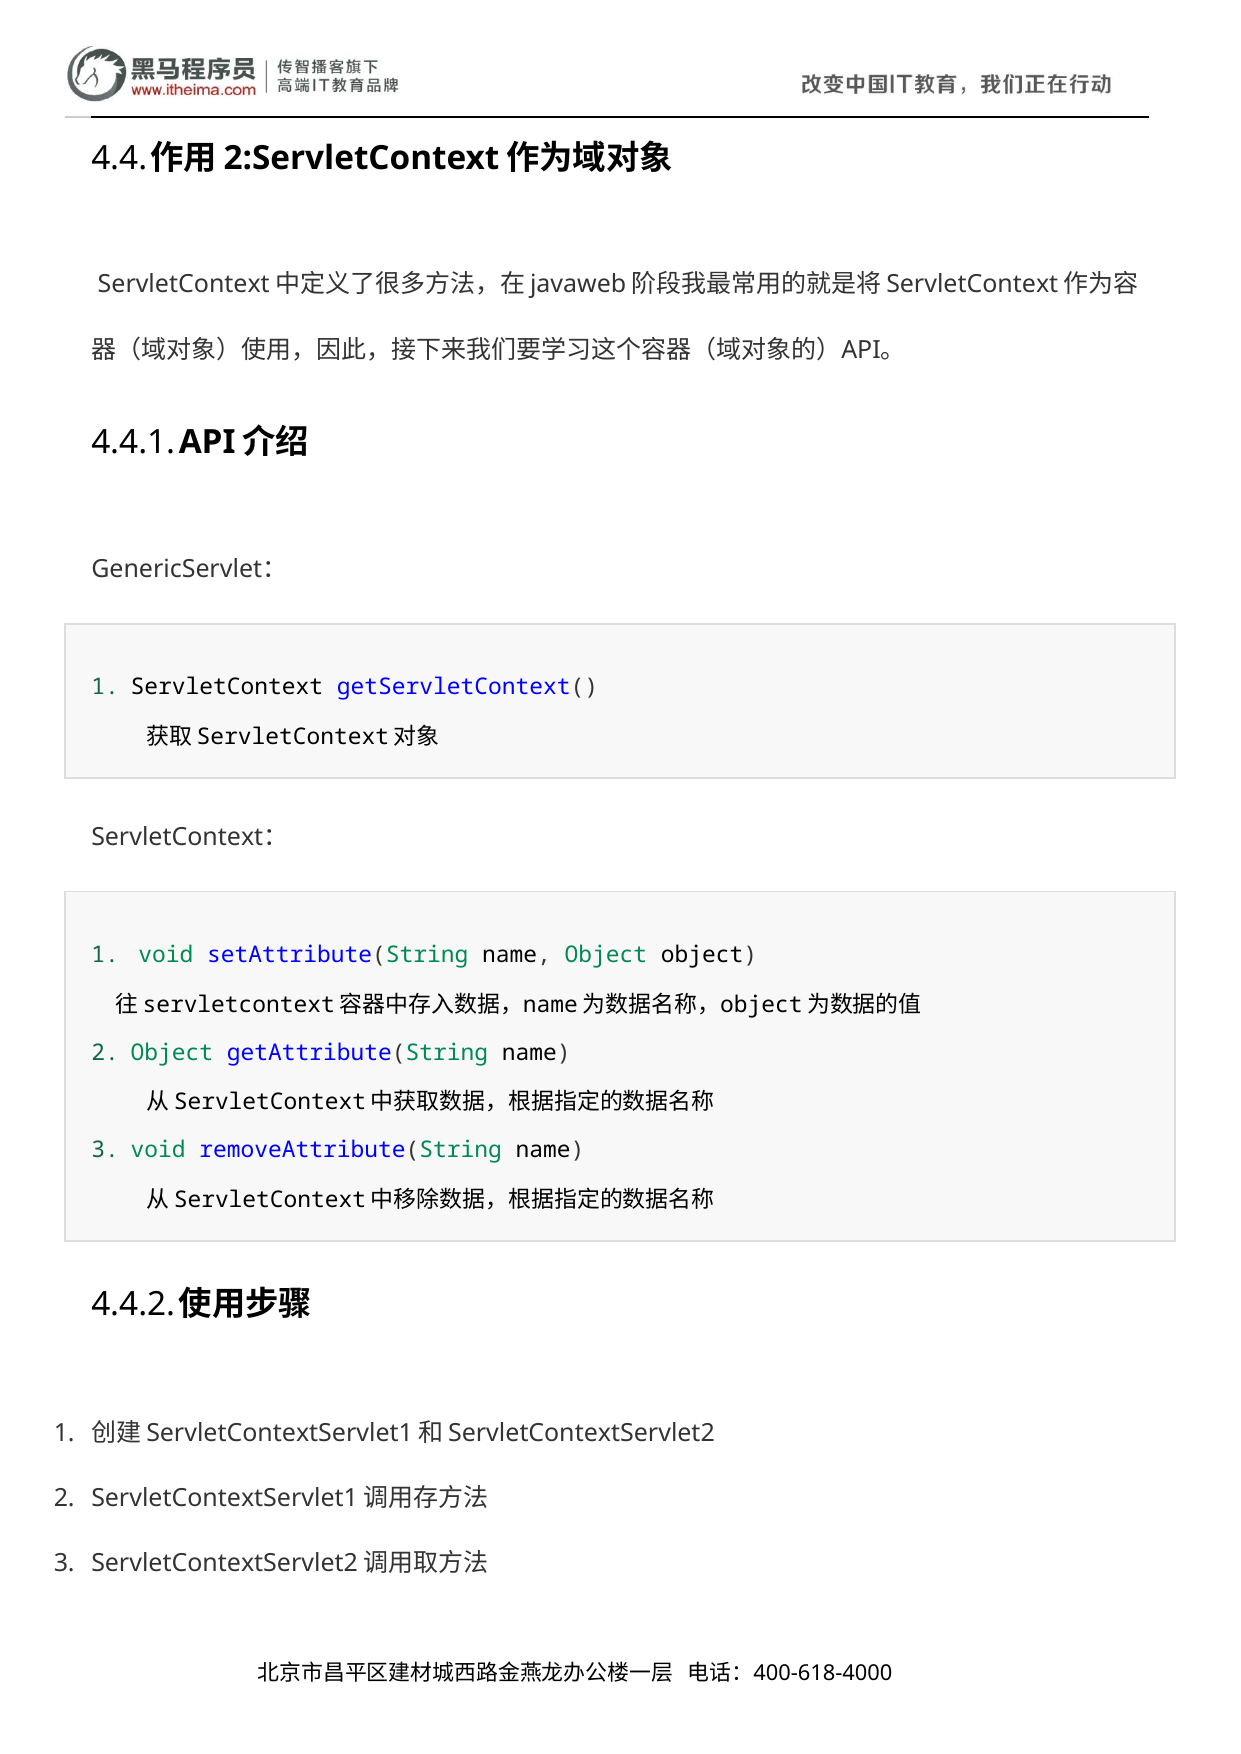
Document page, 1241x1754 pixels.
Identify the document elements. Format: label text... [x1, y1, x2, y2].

list 创建ServletContextServlet1和ServletContextServlet2 [53, 1398, 1149, 1463]
subtitle 使用步骤 [91, 1269, 1149, 1334]
text 1. void setAttribute(String name, Object object) 往servletcontext容器中存入数据，name为数据名称，object为数据的值 2. Object getAttribute(String name) 从ServletContext中获取数据，根据指定的数据名称 3. void removeAttribute(String name) 从ServletContext中移除数据，根据指定的数据名称 [66, 892, 1174, 1240]
subtitle 作用2:ServletContext作为域对象 [91, 123, 1149, 188]
subtitle API介绍 [91, 407, 1149, 472]
text GenericServlet： [91, 534, 1149, 599]
list ServletContextServlet1调用存方法 [53, 1493, 1149, 1558]
text ​ ServletContext中定义了很多方法，在javaweb阶段我最常用的就是将ServletContext作为容器（域对象）使用，因此，接下来我们要学习这个容器（域对象的）API。 [91, 250, 1149, 380]
text ServletContext： [91, 802, 1149, 867]
text 1. ServletContext getServletContext() 获取ServletContext对象 [66, 625, 1174, 777]
picture [0, 0, 1214, 125]
